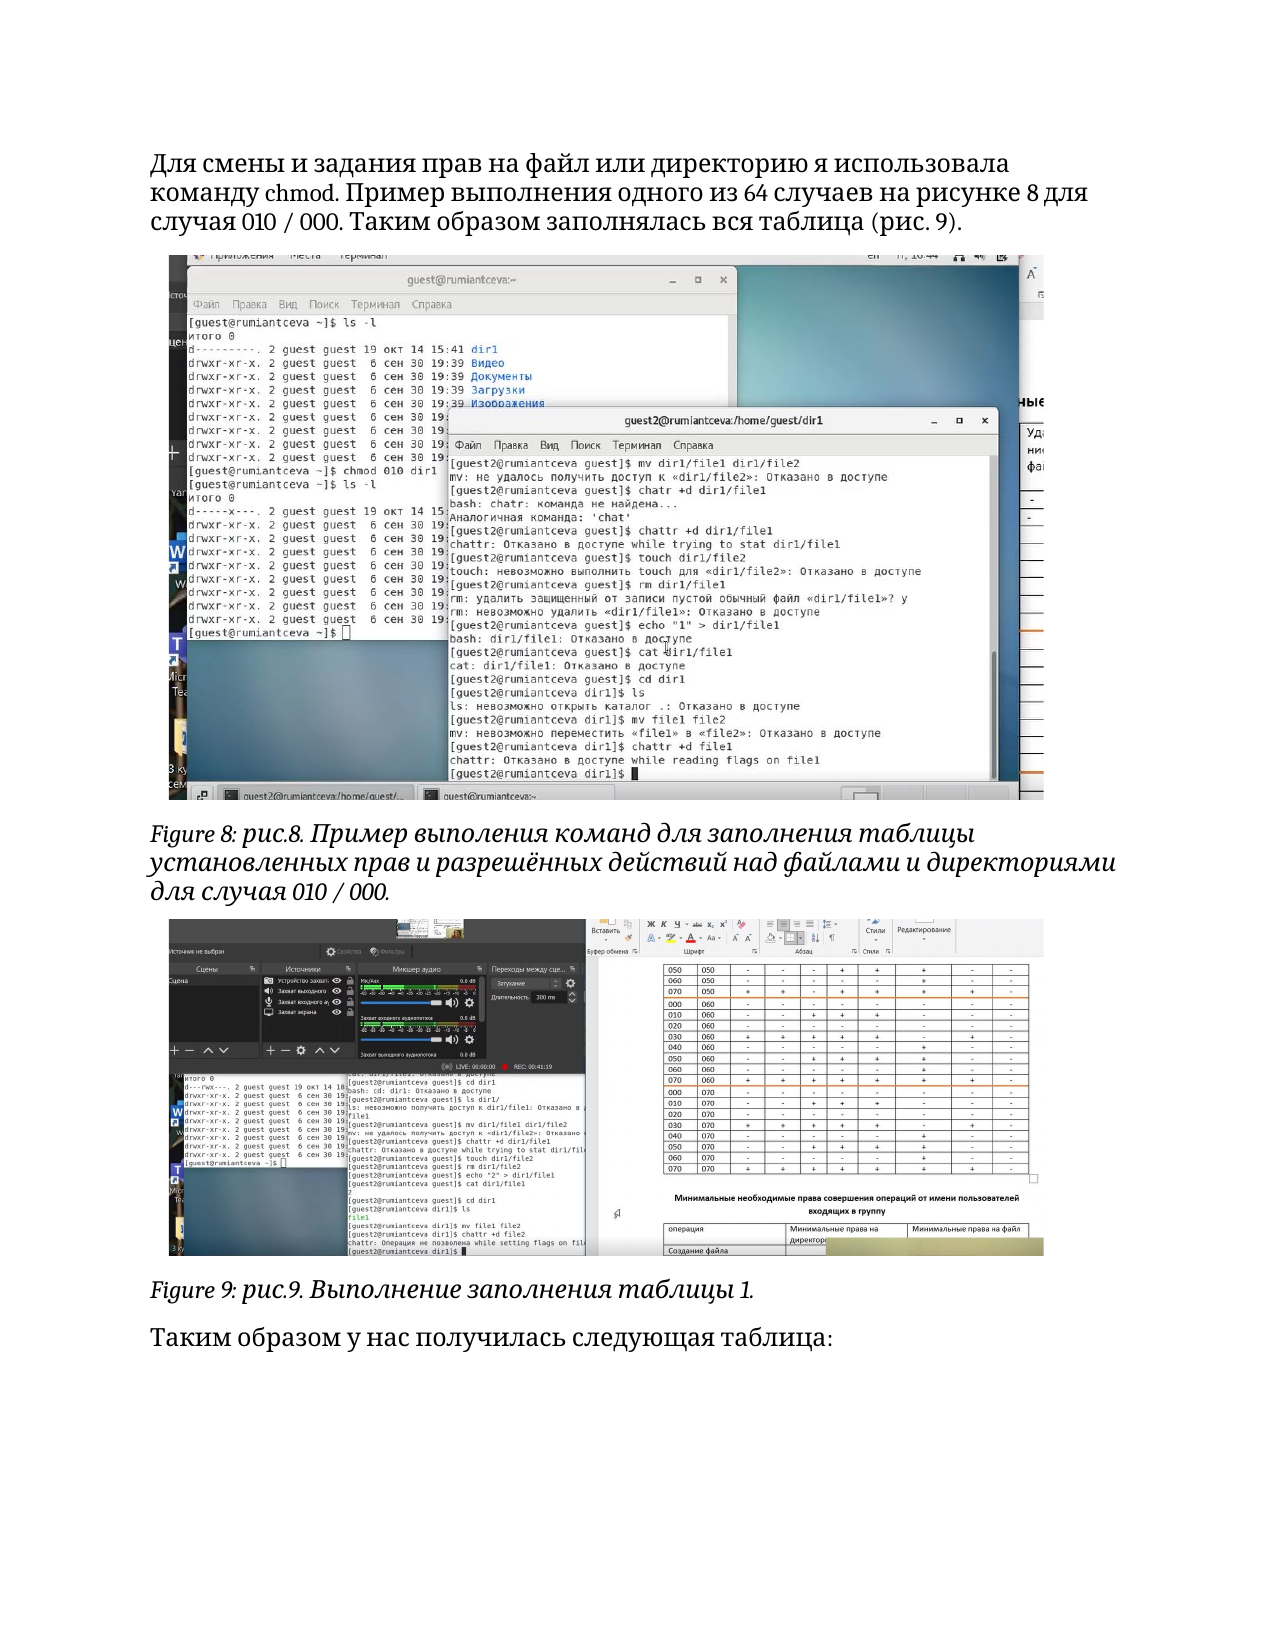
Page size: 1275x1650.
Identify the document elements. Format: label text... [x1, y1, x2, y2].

text Для смены и задания прав на файл или директорию я использовала команду chmod. Пример выполнения одного из 64 случаев на рисунке 8 для случая 010 / 000. Таким образом заполнялась вся таблица (рис. 9). [150, 150, 1125, 236]
text Figure 8: рис.8. Пример выполения команд для заполнения таблицы установленных прав и разрешённых действий над файлами и директориями для случая 010 / 000. [150, 820, 1125, 907]
picture [168, 255, 1044, 800]
picture [168, 919, 1044, 1256]
text Таким образом у нас получилась следующая таблица: [150, 1324, 1125, 1353]
text Figure 9: рис.9. Выполнение заполнения таблицы 1. [150, 1276, 1125, 1305]
